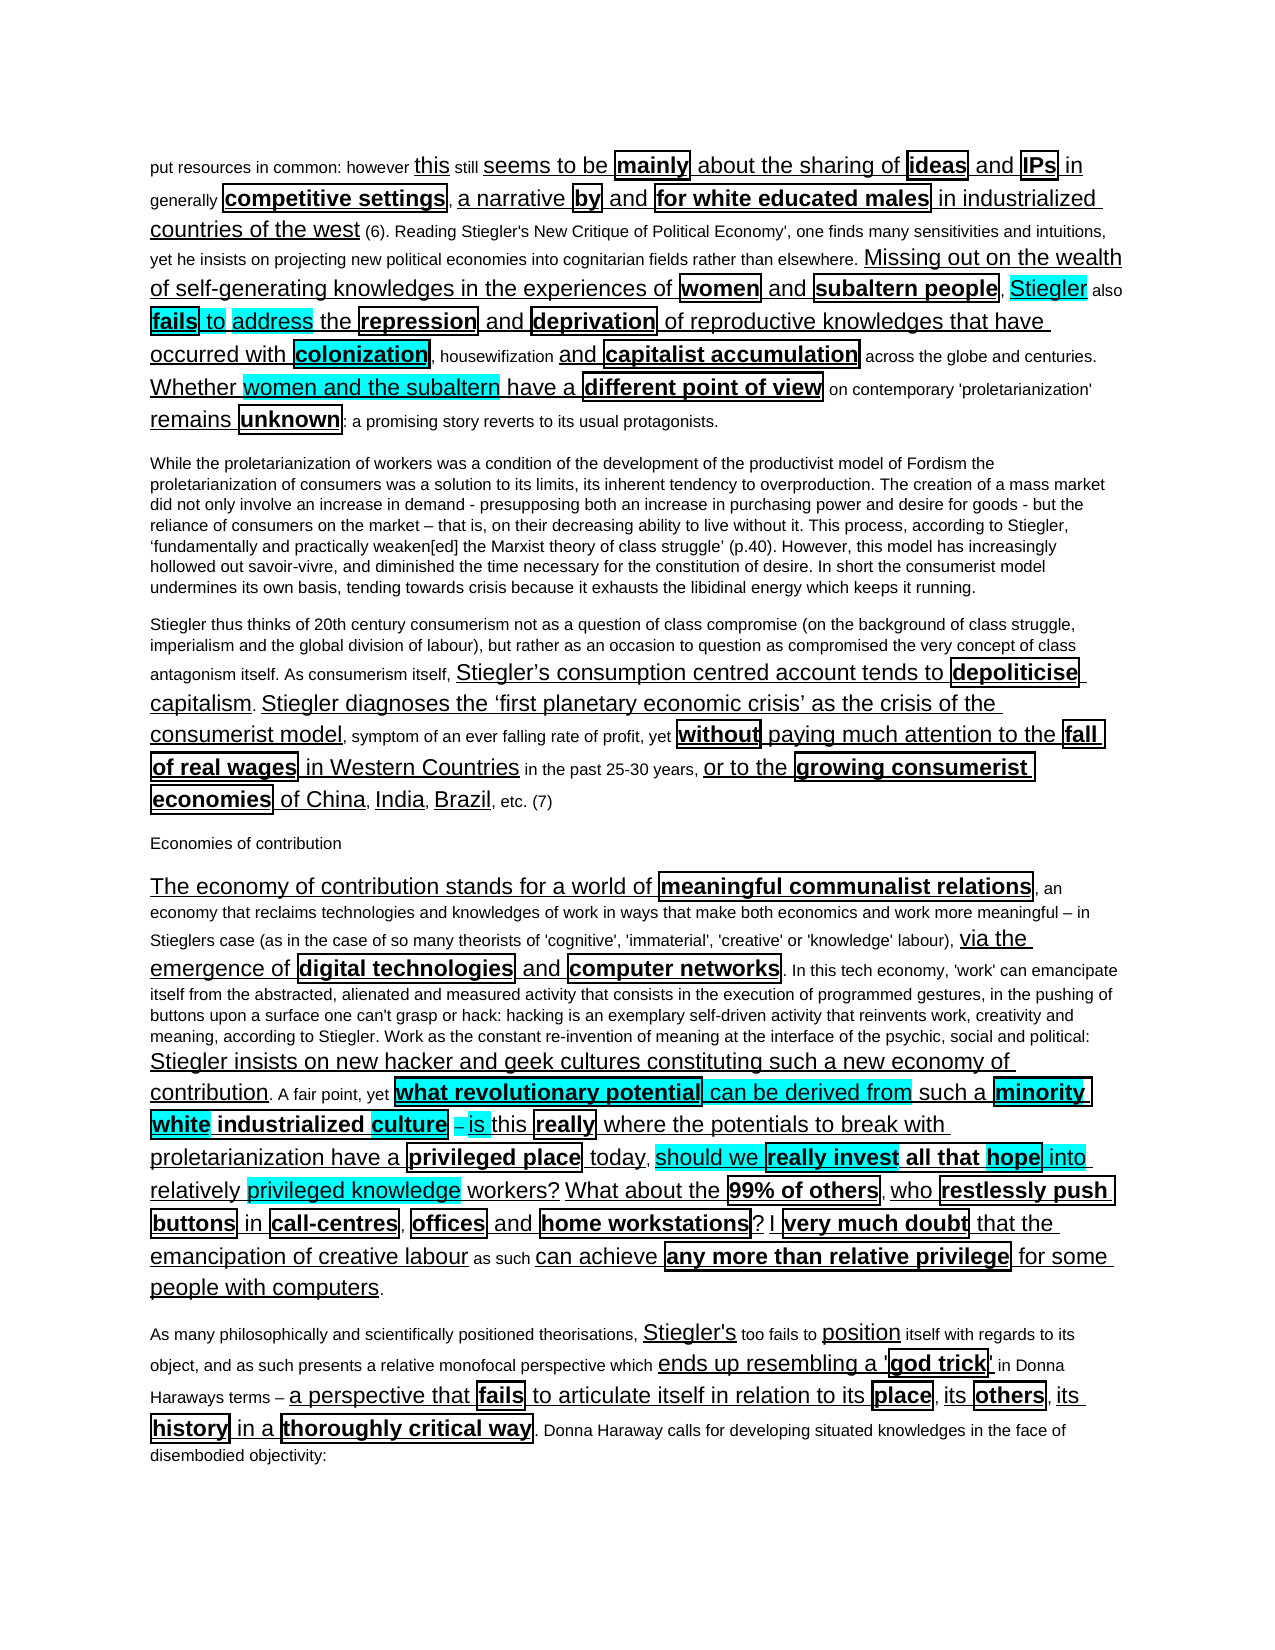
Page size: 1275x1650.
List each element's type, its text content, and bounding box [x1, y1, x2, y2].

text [150, 150, 1125, 435]
text Economies of contribution [150, 834, 1125, 853]
text The economy of contribution stands for a world of meaningful communalist relations, an economy that reclaims technologies and knowledges of work in ways that make both economics and work more meaningful – in Stieglers case (as in the case of so many theorists of 'cognitive', 'immaterial', 'creative' or 'knowledge' labour), via the emergence of digital technologies and computer networks. In this tech economy, 'work' can emancipate itself from the abstracted, alienated and measured activity that consists in the execution of programmed gestures, in the pushing of buttons upon a surface one can't grasp or hack: hacking is an exemplary self-driven activity that reinvents work, creativity and meaning, according to Stiegler. Work as the constant re-invention of meaning at the interface of the psychic, social and political: Stiegler insists on new hacker and geek cultures constituting such a new economy of contribution. A fair point, yet what revolutionary potential can be derived from such a minority white industrialized culture – is this really where the potentials to break with proletarianization have a privileged place today, should we really invest all that hope into relatively privileged knowledge workers? What about the 99% of others, who restlessly push buttons in call-centres, offices and home workstations? I very much doubt that the emancipation of creative labour as such can achieve any more than relative privilege for some people with computers. [150, 871, 1125, 1300]
text Stiegler thus thinks of 20th century consumerism not as a question of class compromise (on the background of class struggle, imperialism and the global division of labour), but rather as an occasion to question as compromised the very concept of class antagonism itself. As consumerism itself, Stiegler’s consumption centred account tends to depoliticise capitalism. Stiegler diagnoses the ‘first planetary economic crisis’ as the crisis of the consumerist model, symptom of an ever falling rate of profit, yet without paying much attention to the fall of real wages in Western Countries in the past 25-30 years, or to the growing consumerist economies of China, India, Brazil, etc. (7) [150, 615, 1125, 815]
text As many philosophically and scientifically positioned theorisations, Stiegler's too fails to position itself with regards to its object, and as such presents a relative monofocal perspective which ends up resembling a 'god trick' in Donna Haraways terms – a perspective that fails to articulate itself in relation to its place, its others, its history in a thoroughly critical way. Donna Haraway calls for developing situated knowledges in the face of disembodied objectivity: [150, 1319, 1125, 1464]
text While the proletarianization of workers was a condition of the development of the productivist model of Fordism the proletarianization of consumers was a solution to its limits, its inherent tendency to overproduction. The creation of a mass market did not only involve an increase in demand - presupposing both an increase in purchasing power and desire for goods - but the reliance of consumers on the market – that is, on their decreasing ability to live without it. This process, according to Stiegler, ‘fundamentally and practically weaken[ed] the Marxist theory of class struggle’ (p.40). However, this model has increasingly hollowed out savoir-vivre, and diminished the time necessary for the constitution of desire. In short the consumerist model undermines its own basis, tending towards crisis because it exhausts the libidinal energy which keeps it running. [150, 454, 1125, 597]
